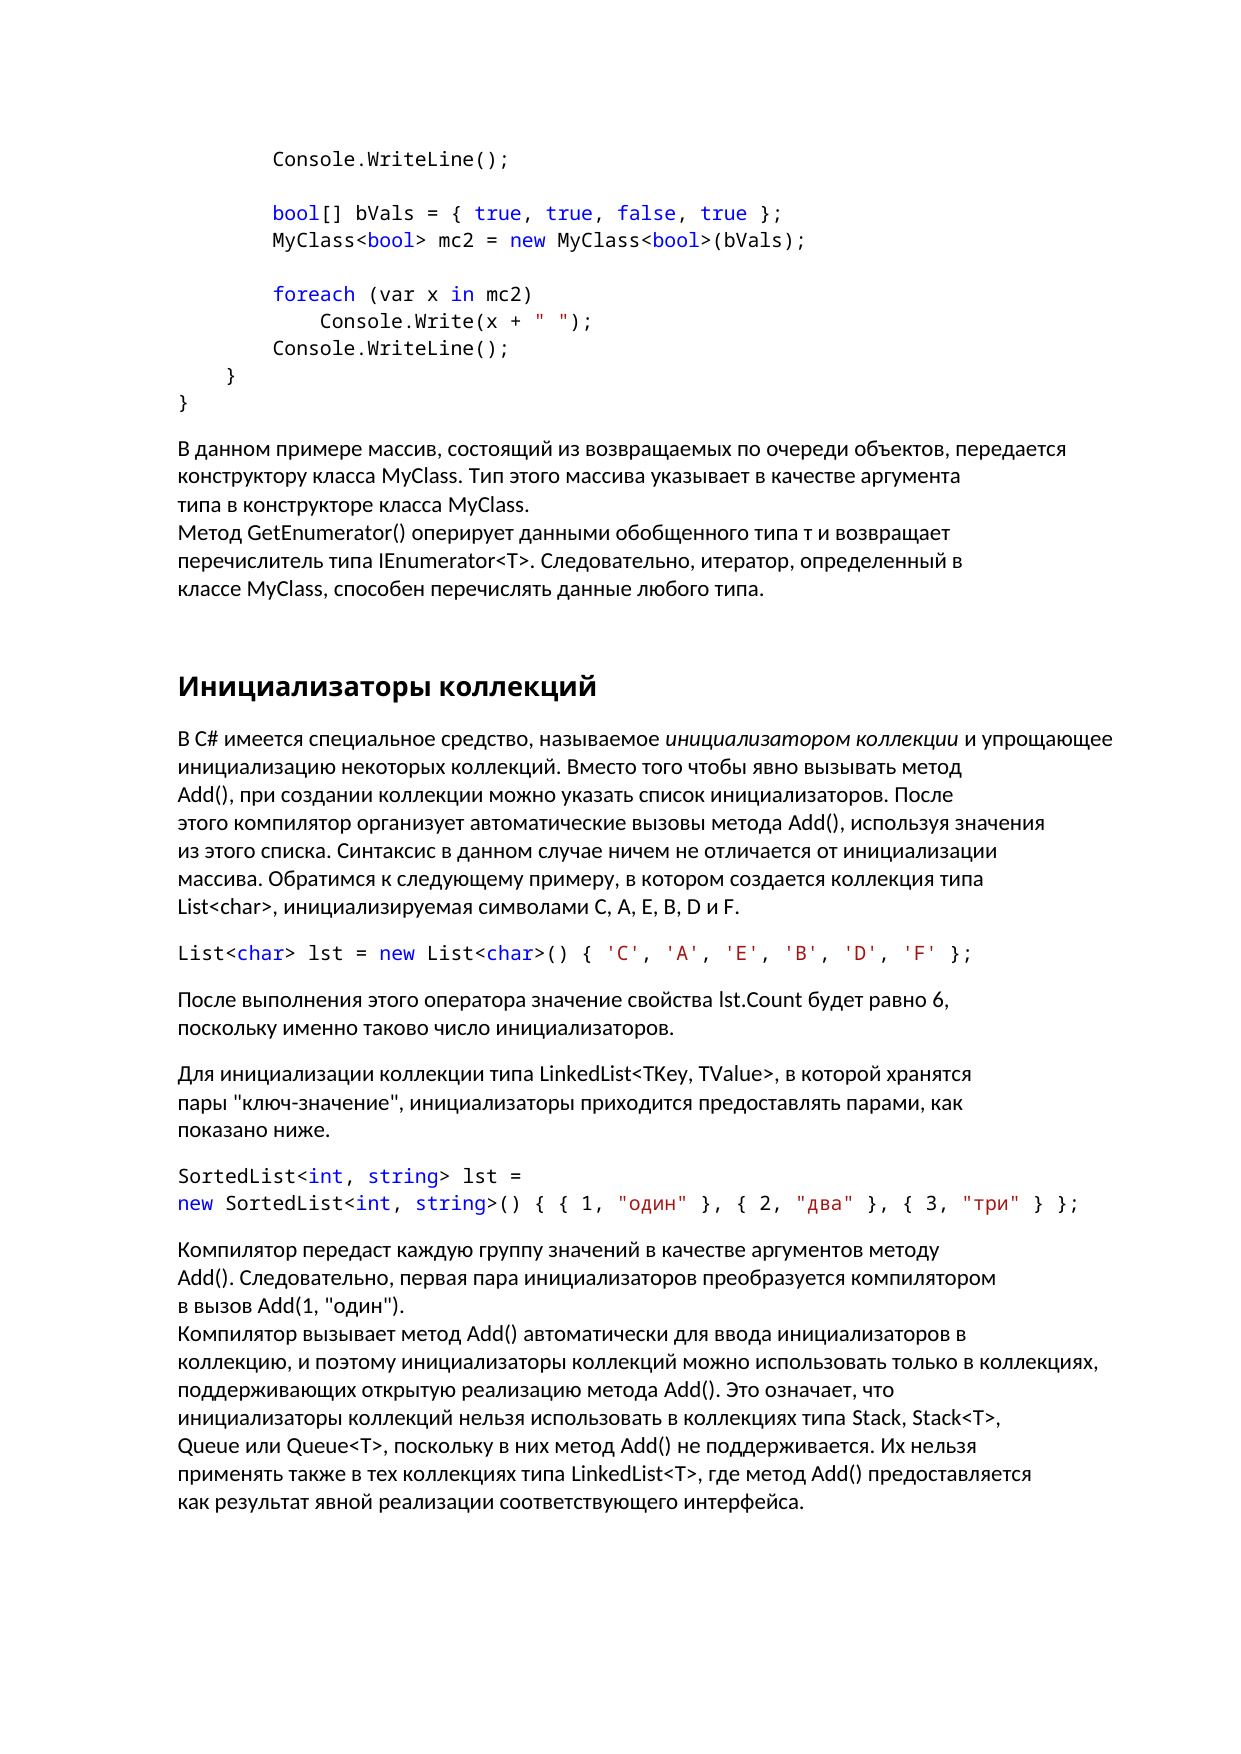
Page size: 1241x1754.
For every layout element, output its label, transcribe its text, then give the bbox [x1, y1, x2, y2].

text Console.WriteLine(); [177, 334, 1152, 361]
text } [177, 388, 1152, 415]
text массива. Обратимся к следующему примеру, в котором создается коллекция типа [177, 864, 1152, 892]
text Console.Write(x + " "); [177, 307, 1152, 334]
text Queue или Queue<T>, поскольку в них метод Add() не поддерживается. Их нельзя [177, 1431, 1152, 1459]
text инициализацию некоторых коллекций. Вместо того чтобы явно вызывать метод [177, 752, 1152, 780]
text поскольку именно таково число инициализаторов. [177, 1013, 1152, 1041]
text В C# имеется специальное средство, называемое инициализатором коллекции и упрощающее [177, 724, 1152, 752]
text new SortedList<int, string>() { { 1, "один" }, { 2, "два" }, { 3, "три" } }; [177, 1189, 1152, 1216]
text показано ниже. [177, 1116, 1152, 1144]
text foreach (var x in mc2) [177, 280, 1152, 307]
text конструктору класса MyClass. Тип этого массива указывает в качестве аргумента [177, 462, 1152, 490]
text пары "ключ-значение", инициализаторы приходится предоставлять парами, как [177, 1088, 1152, 1116]
text как результат явной реализации соответствующего интерфейса. [177, 1487, 1152, 1515]
text MyClass<bool> mc2 = new MyClass<bool>(bVals); [177, 226, 1152, 253]
text Add(), при создании коллекции можно указать список инициализаторов. После [177, 780, 1152, 808]
text инициализаторы коллекций нельзя использовать в коллекциях типа Stack, Stack<T>, [177, 1403, 1152, 1431]
text Инициализаторы коллекций [177, 667, 1152, 704]
text поддерживающих открытую реализацию метода Add(). Это означает, что [177, 1375, 1152, 1403]
text применять также в тех коллекциях типа LinkedList<T>, где метод Add() предоставляется [177, 1459, 1152, 1487]
text Компилятор передаст каждую группу значений в качестве аргументов методу [177, 1235, 1152, 1263]
text из этого списка. Синтаксис в данном случае ничем не отличается от инициализации [177, 836, 1152, 864]
text bool[] bVals = { true, true, false, true }; [177, 199, 1152, 226]
text перечислитель типа IEnumerator<T>. Следовательно, итератор, определенный в [177, 546, 1152, 574]
text } [177, 361, 1152, 388]
text List<char> lst = new List<char>() { 'С', 'А', 'Е', 'В', 'D', 'F' }; [177, 939, 1152, 966]
text Console.WriteLine(); [177, 145, 1152, 172]
text в вызов Add(1, "один"). [177, 1291, 1152, 1319]
text классе MyClass, способен перечислять данные любого типа. [177, 574, 1152, 602]
text Add(). Следовательно, первая пара инициализаторов преобразуется компилятором [177, 1263, 1152, 1291]
text После выполнения этого оператора значение свойства lst.Count будет равно 6, [177, 985, 1152, 1013]
text List<char>, инициализируемая символами С, А, Е, В, D и F. [177, 892, 1152, 920]
text В данном примере массив, состоящий из возвращаемых по очереди объектов, передается [177, 434, 1152, 462]
text Компилятор вызывает метод Add() автоматически для ввода инициализаторов в [177, 1319, 1152, 1347]
text коллекцию, и поэтому инициализаторы коллекций можно использовать только в коллекциях, [177, 1347, 1152, 1375]
text SortedList<int, string> lst = [177, 1162, 1152, 1189]
text типа в конструкторе класса MyClass. [177, 490, 1152, 518]
text Для инициализации коллекции типа LinkedList<TKey, TValue>, в которой хранятся [177, 1059, 1152, 1088]
text Метод GetEnumerator() оперирует данными обобщенного типа т и возвращает [177, 518, 1152, 546]
text этого компилятор организует автоматические вызовы метода Add(), используя значения [177, 808, 1152, 836]
